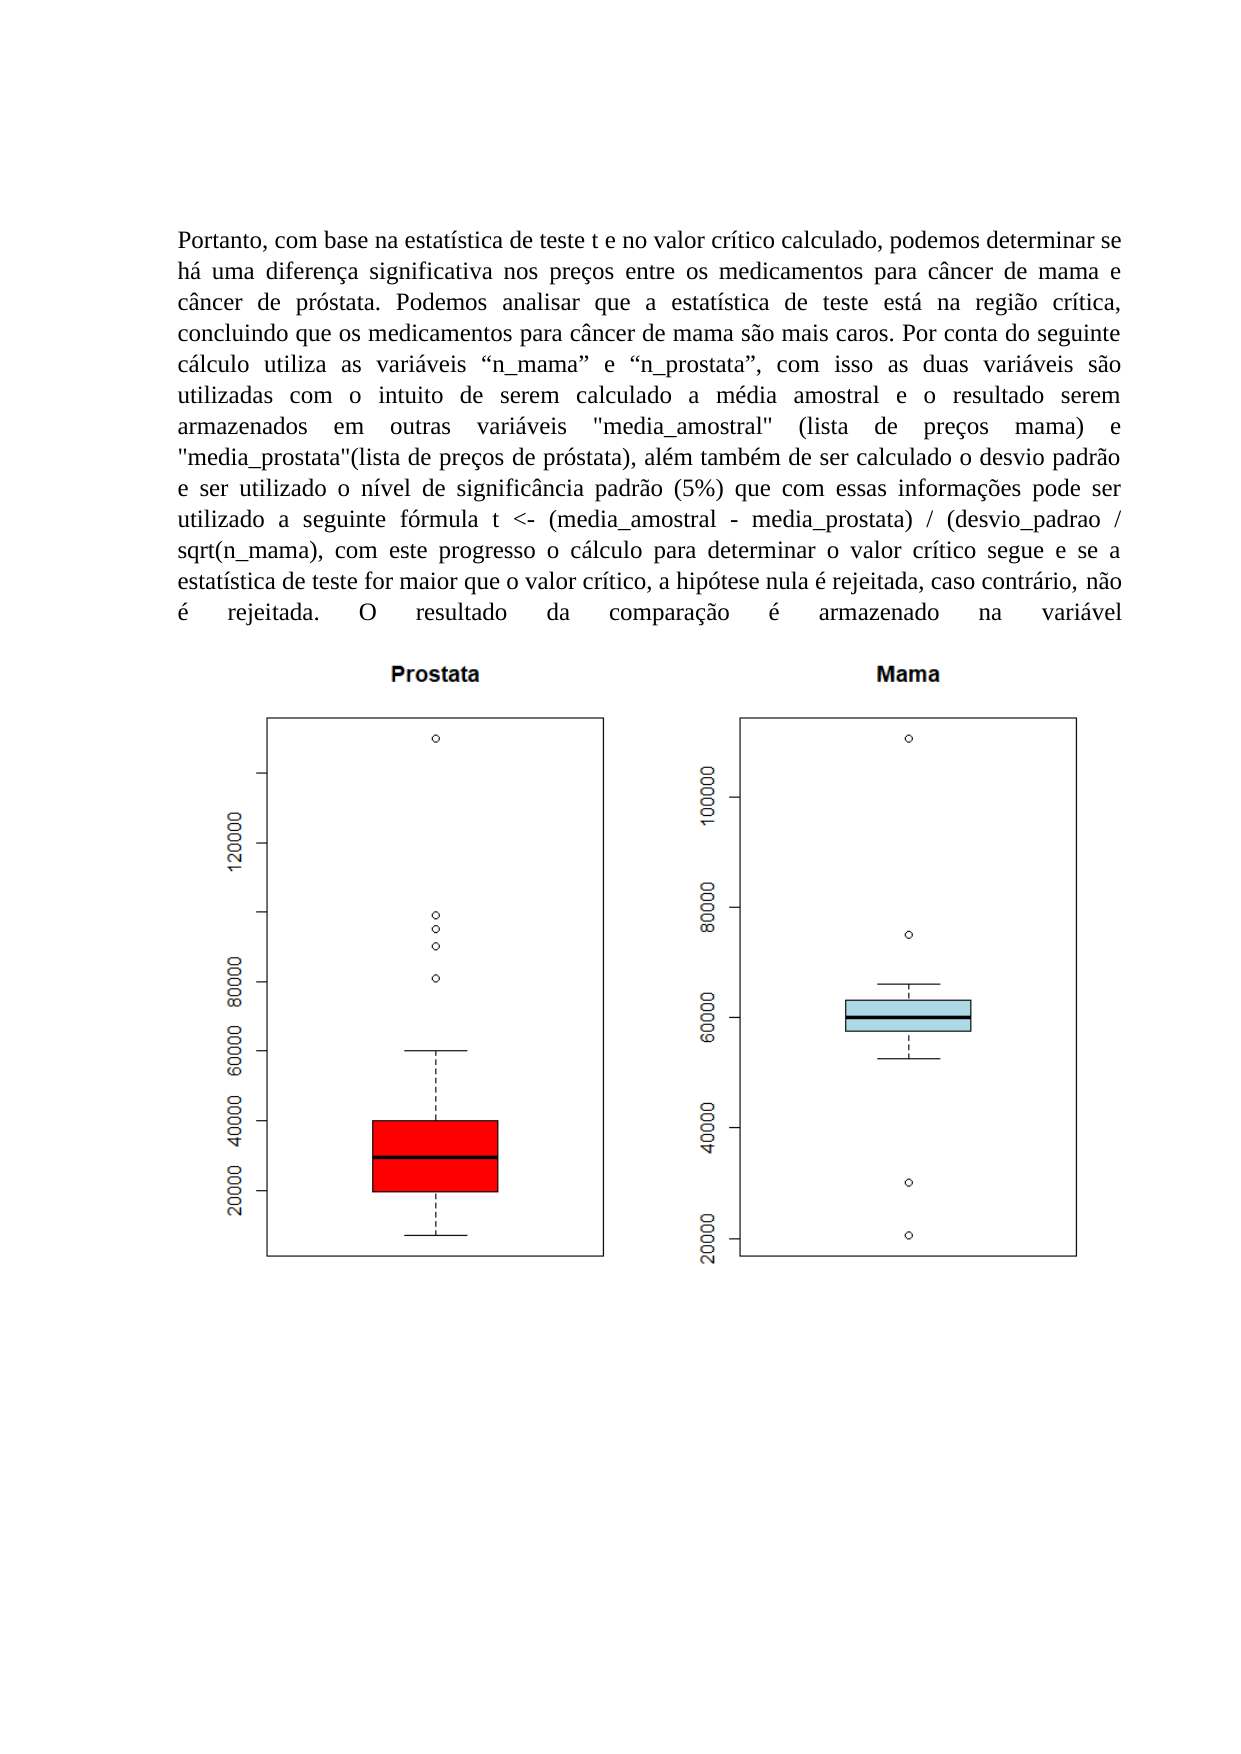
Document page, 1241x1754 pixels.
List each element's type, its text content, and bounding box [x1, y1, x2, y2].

picture [177, 628, 1123, 1368]
text Portanto, com base na estatística de teste t e no valor crítico calculado, podemos determinar se há uma diferença significativa nos preços entre os medicamentos para câncer de mama e câncer de próstata. Podemos analisar que a estatística de teste está na região crítica, concluindo que os medicamentos para câncer de mama são mais caros. Por conta do seguinte cálculo utiliza as variáveis “n_mama” e “n_prostata”, com isso as duas variáveis são utilizadas com o intuito de serem calculado a média amostral e o resultado serem armazenados em outras variáveis "media_amostral" (lista de preços mama) e "media_prostata"(lista de preços de próstata), além também de ser calculado o desvio padrão e ser utilizado o nível de significância padrão (5%) que com essas informações pode ser utilizado a seguinte fórmula t <- (media_amostral - media_prostata) / (desvio_padrao / sqrt(n_mama), com este progresso o cálculo para determinar o valor crítico segue e se a estatística de teste for maior que o valor crítico, a hipótese nula é rejeitada, caso contrário, não é rejeitada. O resultado da comparação é armazenado na variável [177, 225, 1122, 628]
